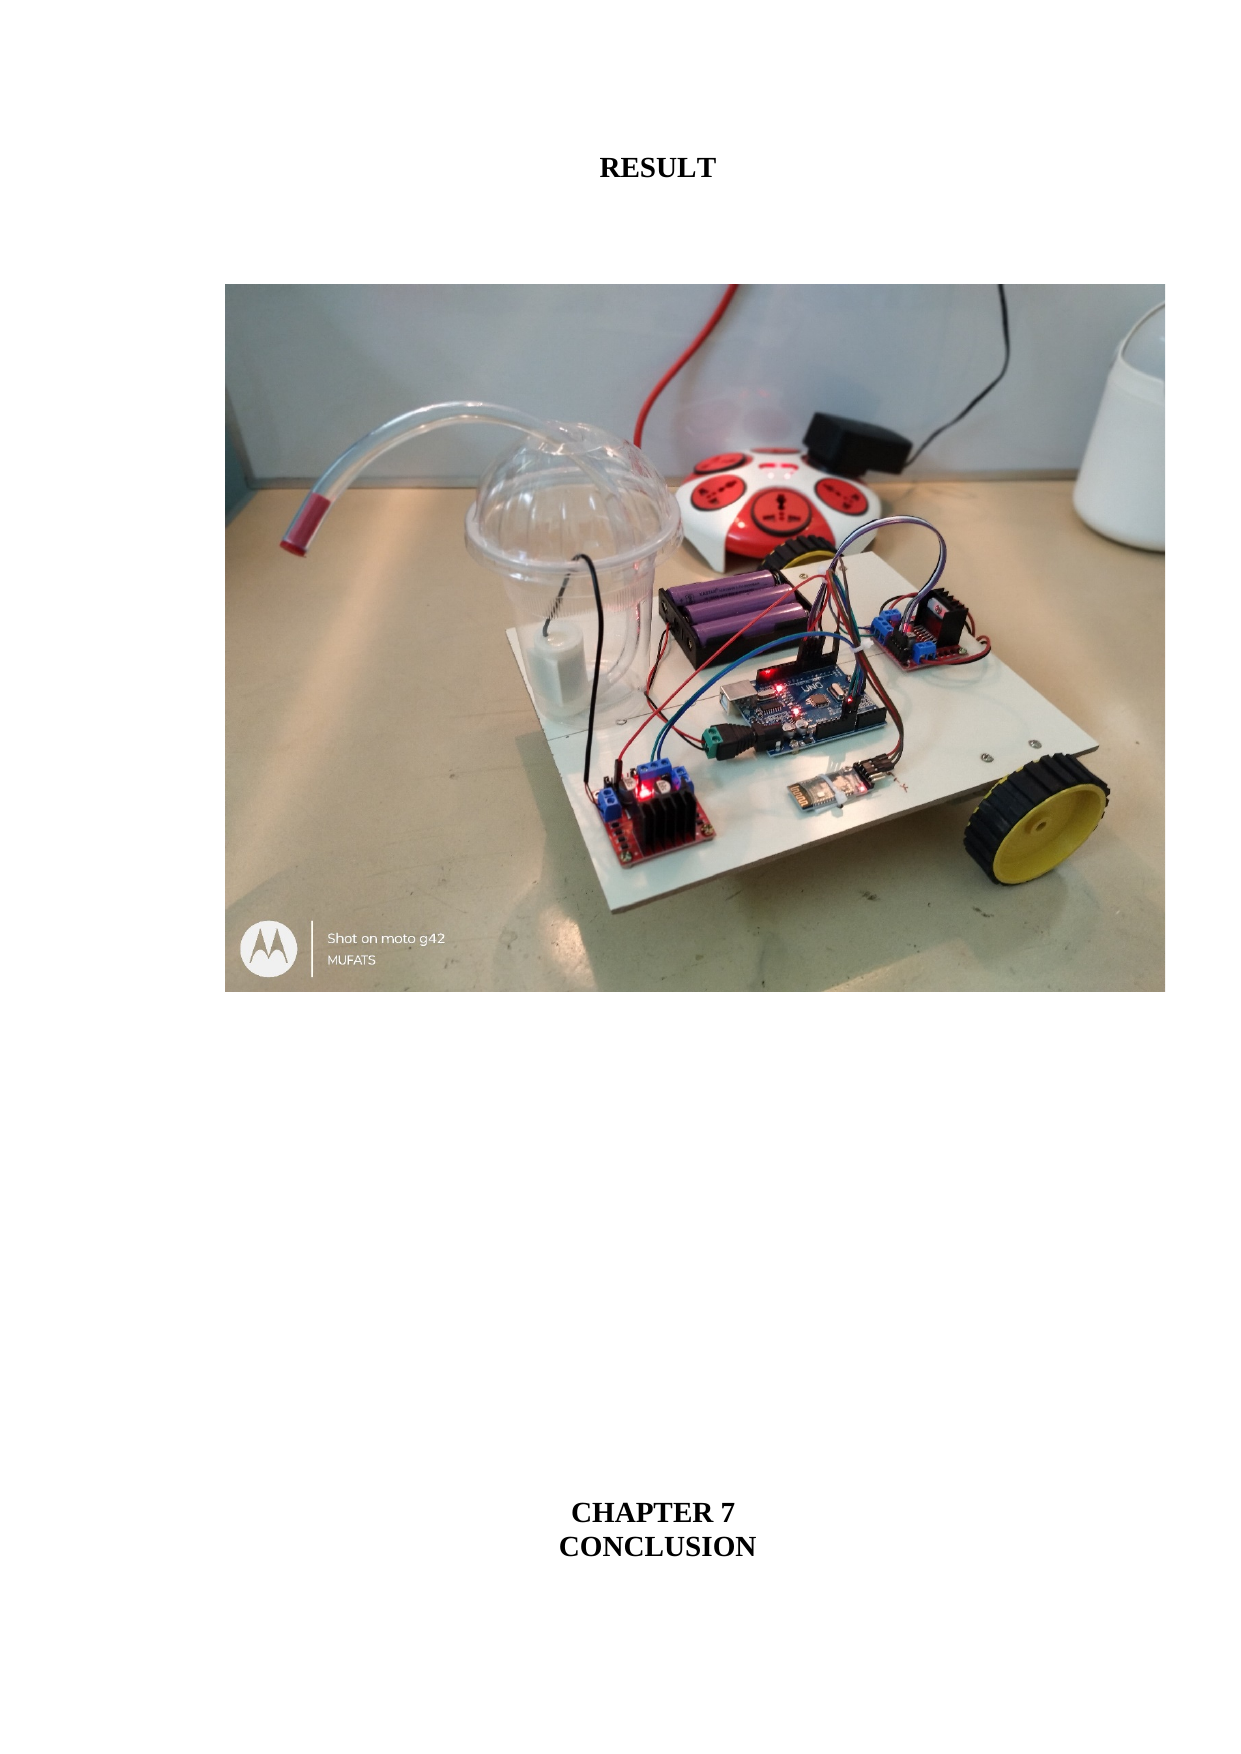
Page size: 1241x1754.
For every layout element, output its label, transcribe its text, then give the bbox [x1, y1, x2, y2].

picture [225, 284, 1166, 992]
list RESULT [225, 150, 1090, 183]
list CHAPTER 7 [150, 1495, 1090, 1529]
list CONCLUSION [225, 1529, 1090, 1562]
